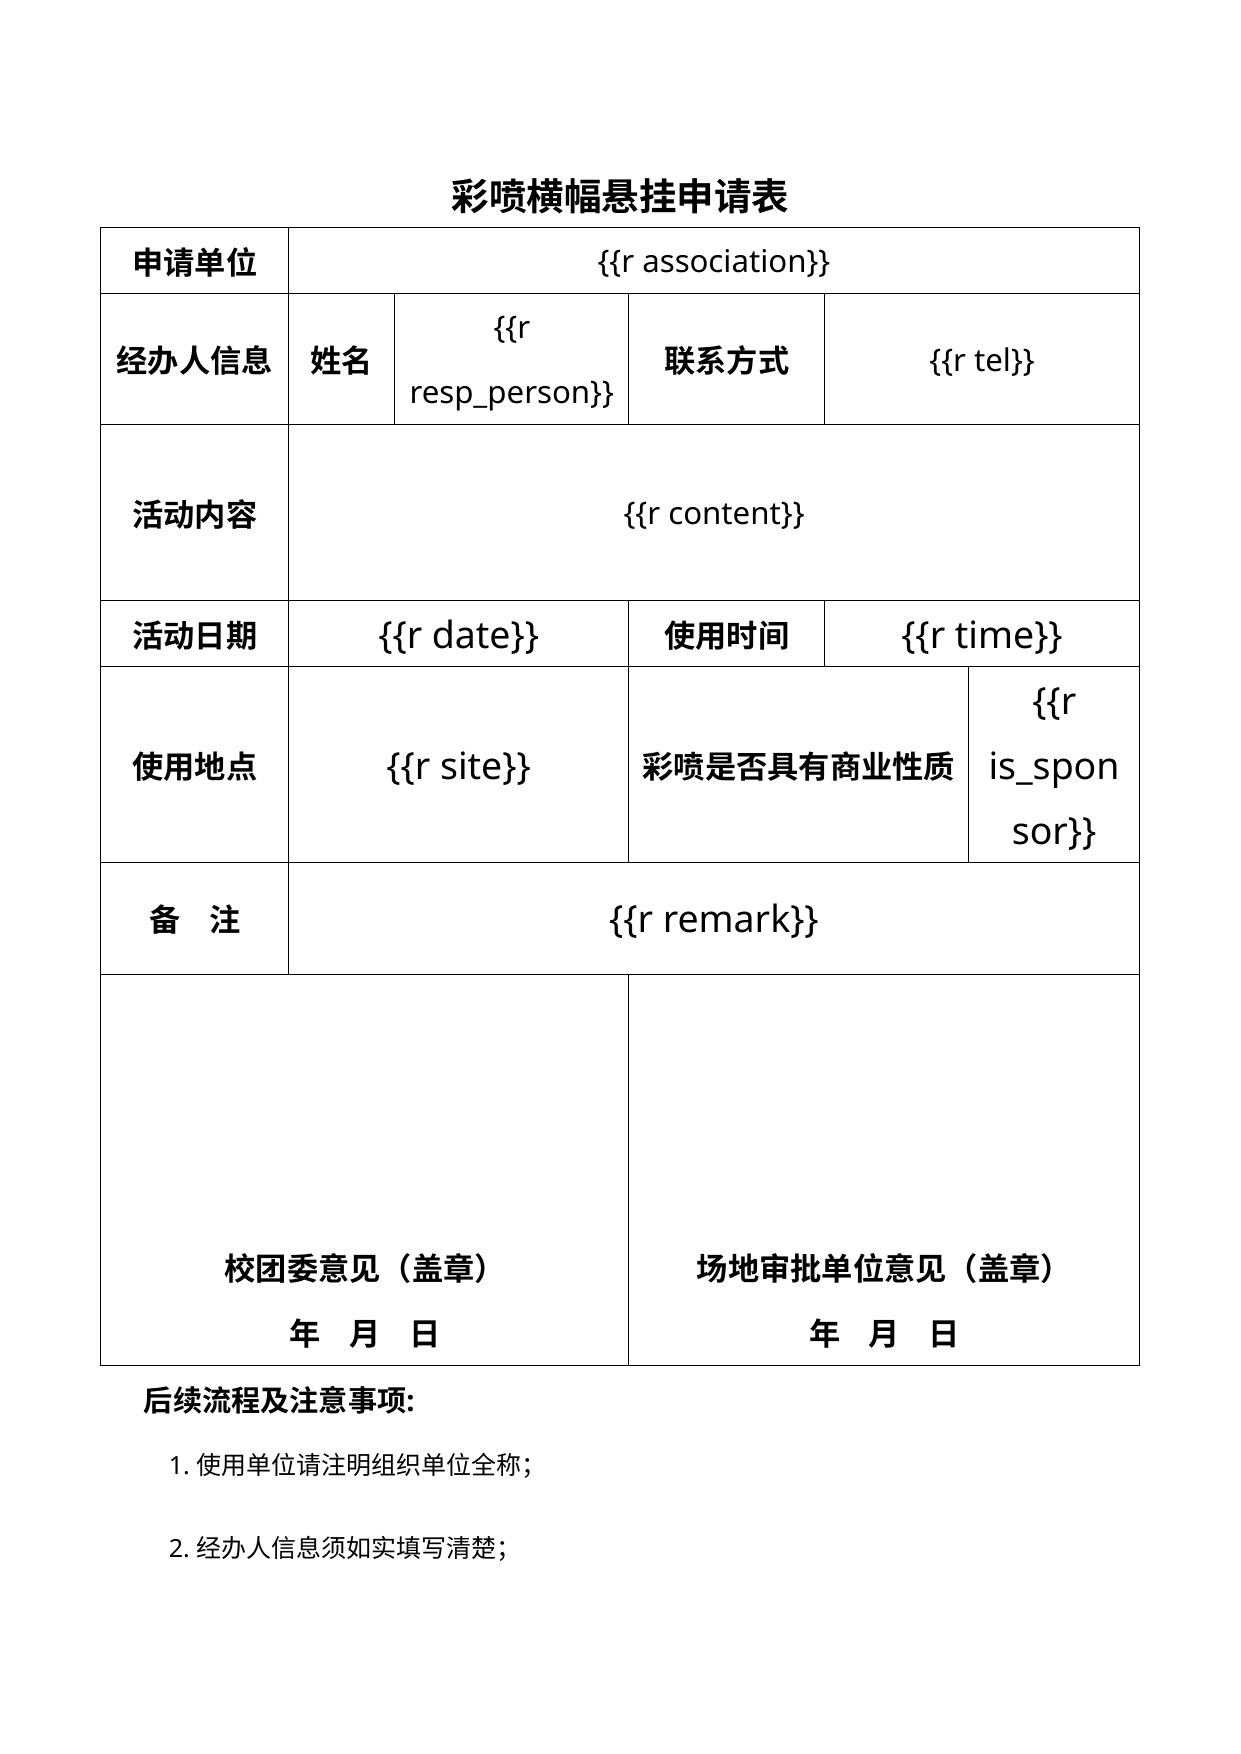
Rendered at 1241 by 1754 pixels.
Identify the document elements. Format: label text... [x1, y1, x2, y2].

text 2. 经办人信息须如实填写清楚； [144, 1514, 1053, 1579]
table_header {{r association}} [289, 228, 1139, 293]
table_cell {{r resp_person}} [395, 294, 628, 424]
table_cell 校团委意见（盖章） 年 月 日 [101, 975, 628, 1365]
text 彩喷横幅悬挂申请表 [187, 162, 1053, 227]
table_cell 场地审批单位意见（盖章） 年 月 日 [629, 975, 1139, 1365]
table_cell {{r content}} [289, 425, 1139, 600]
table_cell {{r remark}} [289, 863, 1139, 973]
table_cell {{r date}} [289, 601, 628, 666]
text 1. 使用单位请注明组织单位全称； [144, 1431, 1053, 1496]
table_cell 彩喷是否具有商业性质 [629, 667, 968, 862]
table_cell 经办人信息 [101, 294, 288, 424]
text 后续流程及注意事项: [144, 1366, 1053, 1431]
table_cell 姓名 [289, 294, 394, 424]
table_cell 联系方式 [629, 294, 824, 424]
table_cell 活动内容 [101, 425, 288, 600]
table_cell {{r is_sponsor}} [969, 667, 1139, 862]
table_cell 使用时间 [629, 601, 824, 666]
table_cell {{r time}} [825, 601, 1139, 666]
table_cell 备 注 [101, 863, 288, 973]
table_cell 使用地点 [101, 667, 288, 862]
table_cell 活动日期 [101, 601, 288, 666]
table_cell {{r tel}} [825, 294, 1139, 424]
table_header 申请单位 [101, 228, 288, 293]
table_cell {{r site}} [289, 667, 628, 862]
